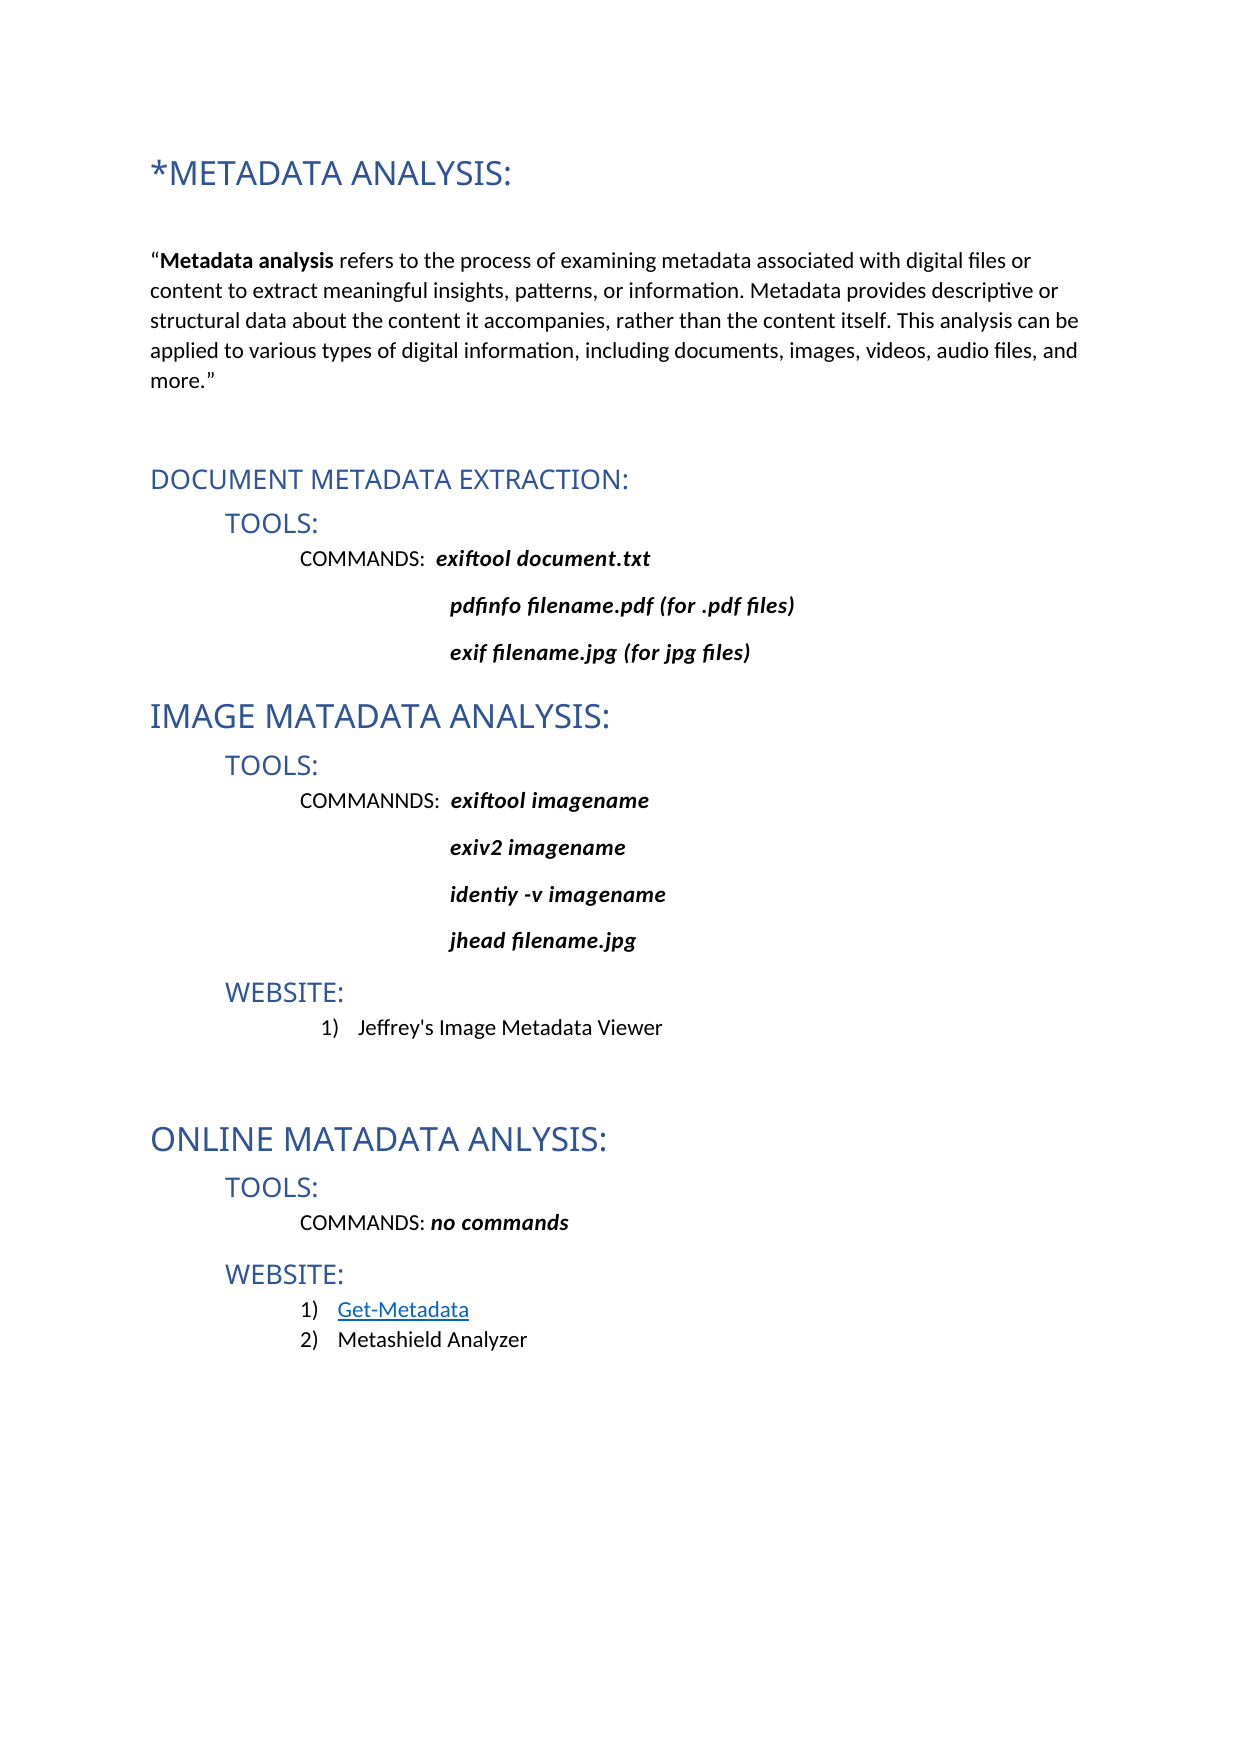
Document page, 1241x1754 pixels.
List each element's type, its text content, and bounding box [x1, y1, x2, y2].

text “Metadata analysis refers to the process of examining metadata associated with digital files or content to extract meaningful insights, patterns, or information. Metadata provides descriptive or structural data about the content it accompanies, rather than the content itself. This analysis can be applied to various types of digital information, including documents, images, videos, audio files, and more.” [150, 246, 1090, 395]
subtitle *METADATA ANALYSIS: [150, 150, 1090, 195]
list Metashield Analyzer [300, 1325, 1090, 1353]
subtitle DOCUMENT METADATA EXTRACTION: [150, 460, 1090, 497]
text identiy -v imagename [150, 880, 1090, 908]
subtitle TOOLS: [150, 504, 1090, 541]
text exif filename.jpg (for jpg files) [375, 638, 1090, 666]
text COMMANNDS: exiftool imagename [150, 786, 1090, 814]
text pdfinfo filename.pdf (for .pdf files) [150, 591, 1090, 619]
subtitle WEBSITE: [150, 973, 1090, 1010]
subtitle WEBSITE: [150, 1255, 1090, 1292]
list Get-Metadata [300, 1295, 1090, 1323]
subtitle TOOLS: [150, 746, 1090, 783]
text COMMANDS: no commands [150, 1208, 1090, 1236]
subtitle TOOLS: [150, 1168, 1090, 1205]
text jhead filename.jpg [150, 927, 1090, 955]
subtitle IMAGE MATADATA ANALYSIS: [150, 693, 1090, 738]
text exiv2 imagename [150, 833, 1090, 861]
list Jeffrey's Image Metadata Viewer [320, 1013, 1090, 1041]
subtitle ONLINE MATADATA ANLYSIS: [150, 1115, 1090, 1161]
text COMMANDS: exiftool document.txt [150, 544, 1090, 572]
